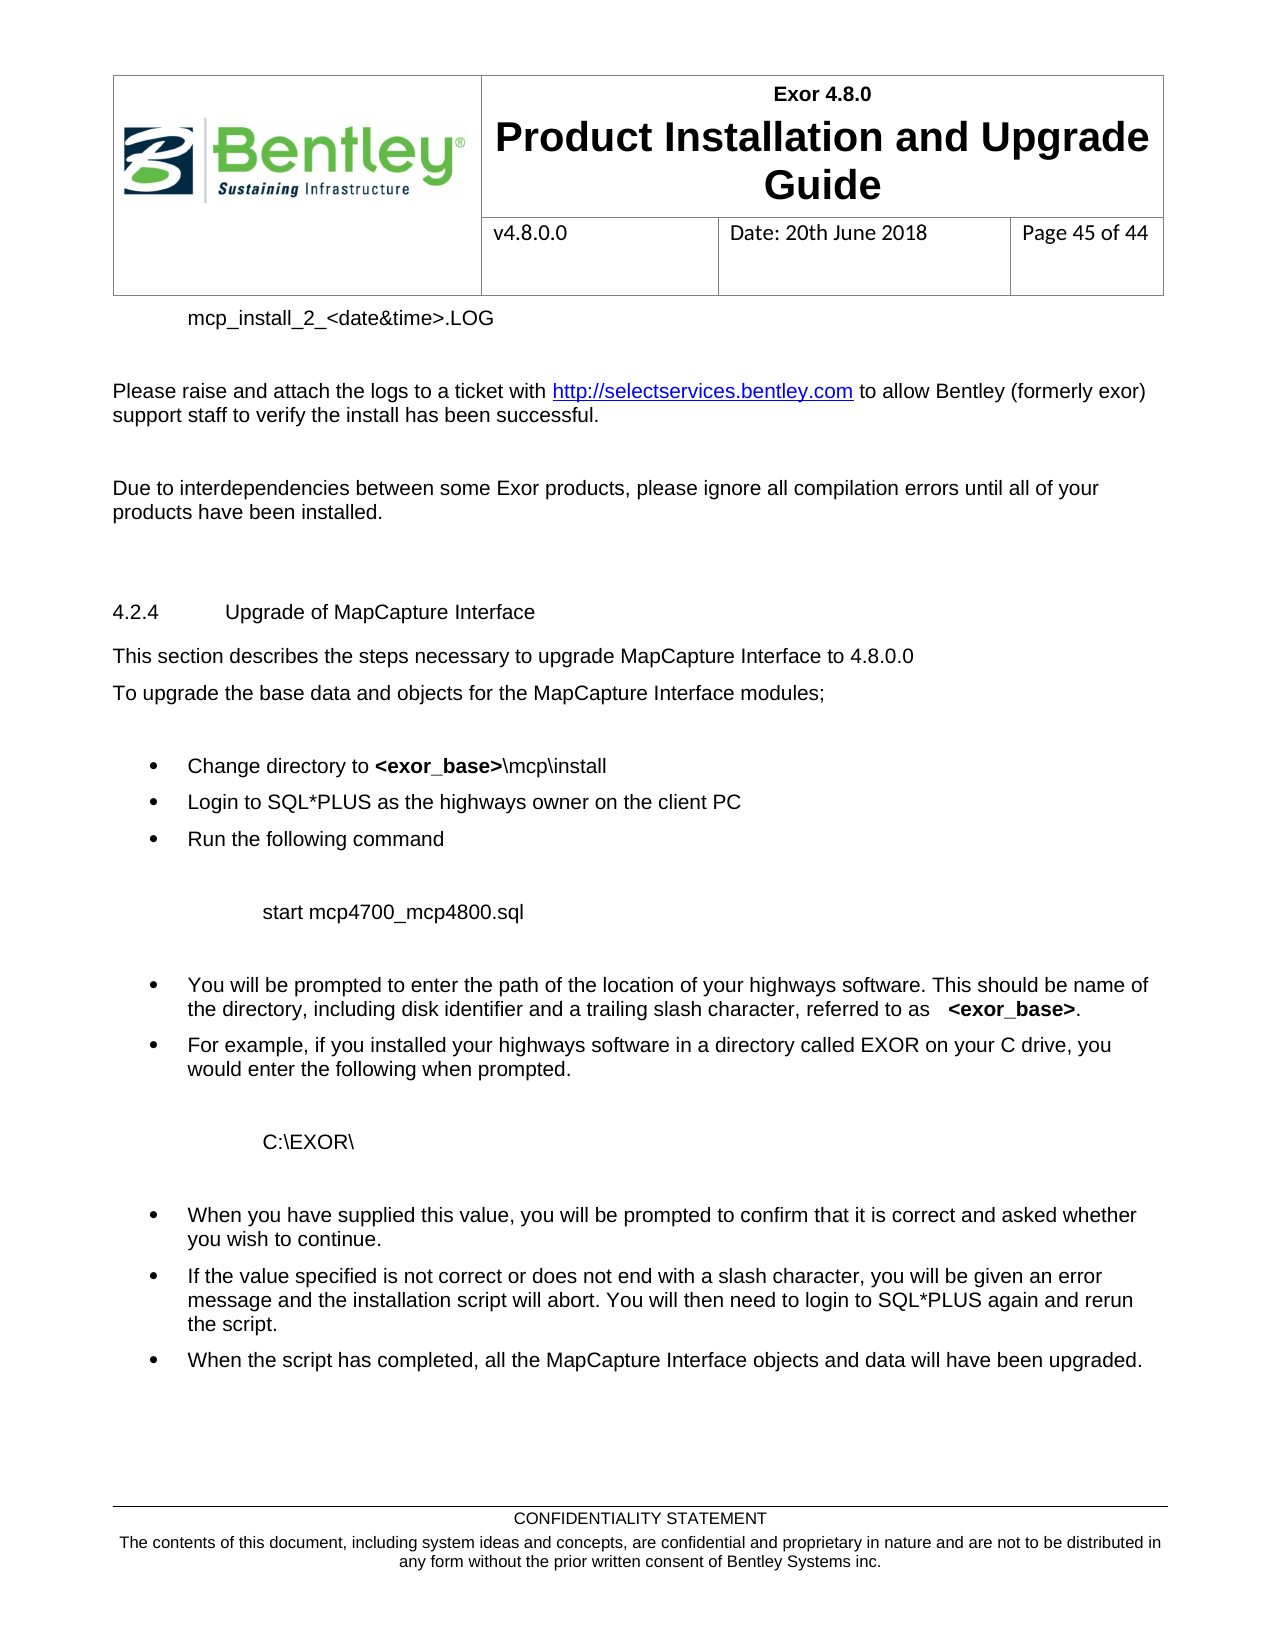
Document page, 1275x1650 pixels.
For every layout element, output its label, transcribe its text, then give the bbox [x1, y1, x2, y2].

list For example, if you installed your highways software in a directory called EXOR on your C drive, you would enter the following when prompted. [150, 1033, 1162, 1081]
list If the value specified is not correct or does not end with a slash character, you will be given an error message and the installation script will abort. You will then need to login to SQL*PLUS again and rerun the script. [150, 1264, 1162, 1336]
list Run the following command [150, 827, 1162, 851]
list You will be prompted to enter the path of the location of your highways software. This should be name of the directory, including disk identifier and a trailing slash character, referred to as <exor_base>. [150, 973, 1162, 1021]
list Change directory to <exor_base>\mcp\install [150, 754, 1162, 778]
picture [124, 118, 465, 203]
text This section describes the steps necessary to upgrade MapCapture Interface to 4.8.0.0 [112, 644, 1162, 668]
list Login to SQL*PLUS as the highways owner on the client PC [150, 790, 1162, 814]
list When the script has completed, all the MapCapture Interface objects and data will have been upgraded. [150, 1348, 1162, 1372]
text To upgrade the base data and objects for the MapCapture Interface modules; [112, 681, 1162, 705]
text Due to interdependencies between some Exor products, please ignore all compilation errors until all of your products have been installed. [112, 476, 1162, 523]
list When you have supplied this value, you will be prompted to confirm that it is correct and asked whether you wish to continue. [150, 1203, 1162, 1251]
subtitle Upgrade of MapCapture Interface [112, 599, 1162, 623]
text Please raise and attach the logs to a ticket with http://selectservices.bentley.com to allow Bentley (formerly exor) support staff to verify the install has been successful. [112, 379, 1162, 427]
text mcp_install_2_<date&time>.LOG [112, 306, 1162, 330]
text start mcp4700_mcp4800.sql [112, 900, 1162, 924]
text C:\EXOR\ [187, 1130, 1162, 1154]
